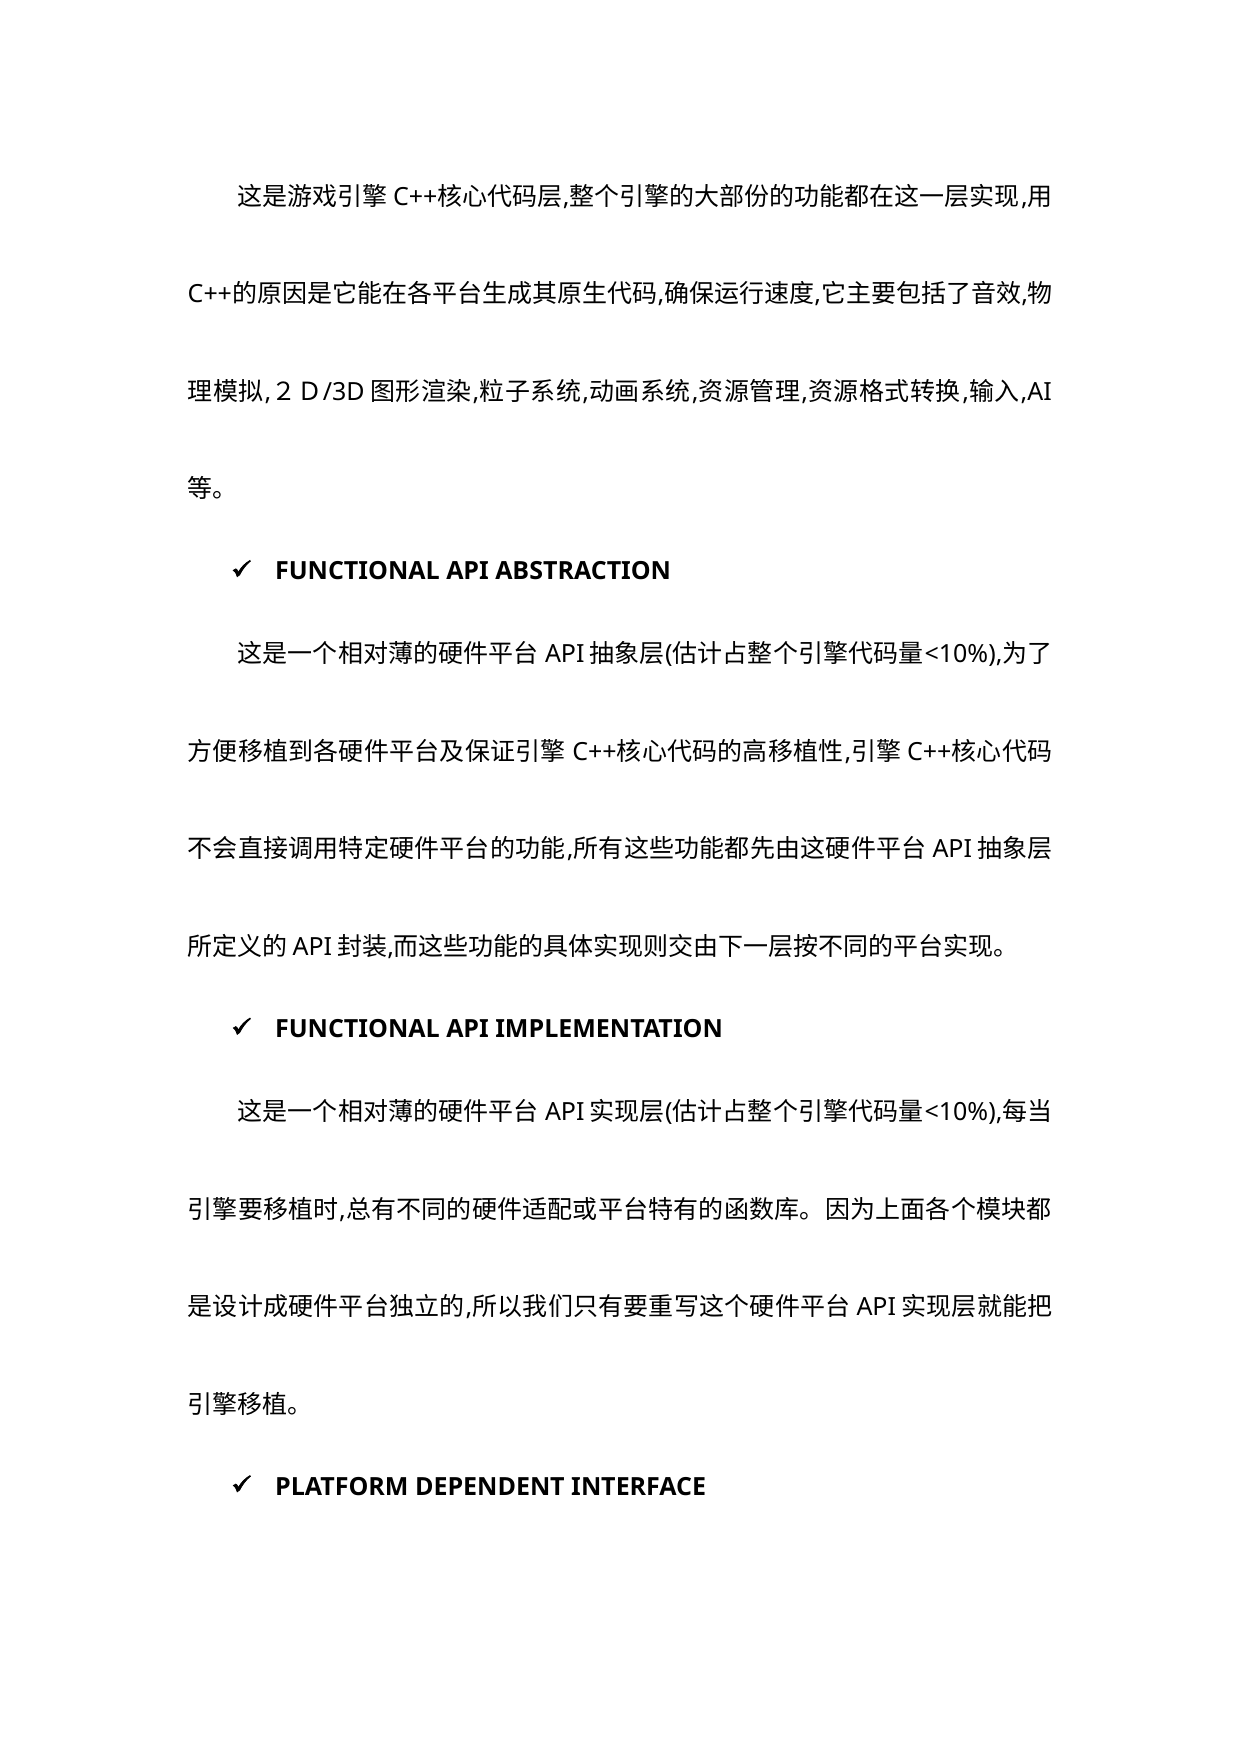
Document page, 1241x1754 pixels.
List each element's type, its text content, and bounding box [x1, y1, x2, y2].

list 这是一个相对薄的硬件平台API抽象层(估计占整个引擎代码量<10%),为了方便移植到各硬件平台及保证引擎C++核心代码的高移植性,引擎C++核心代码不会直接调用特定硬件平台的功能,所有这些功能都先由这硬件平台API抽象层所定义的API封装,而这些功能的具体实现则交由下一层按不同的平台实现。 [187, 619, 1053, 977]
list FUNCTIONAL API IMPLEMENTATION [231, 995, 1053, 1060]
list FUNCTIONAL API ABSTRACTION [231, 538, 1053, 603]
list 这是一个相对薄的硬件平台API实现层(估计占整个引擎代码量<10%),每当引擎要移植时,总有不同的硬件适配或平台特有的函数库。因为上面各个模块都是设计成硬件平台独立的,所以我们只有要重写这个硬件平台API实现层就能把引擎移植。 [187, 1077, 1053, 1435]
list PLATFORM DEPENDENT INTERFACE [231, 1453, 1053, 1518]
list 这是游戏引擎C++核心代码层,整个引擎的大部份的功能都在这一层实现,用C++的原因是它能在各平台生成其原生代码,确保运行速度,它主要包括了音效,物理模拟,２Ｄ/3D图形渲染,粒子系统,动画系统,资源管理,资源格式转换,输入,AI等。 [187, 162, 1053, 519]
